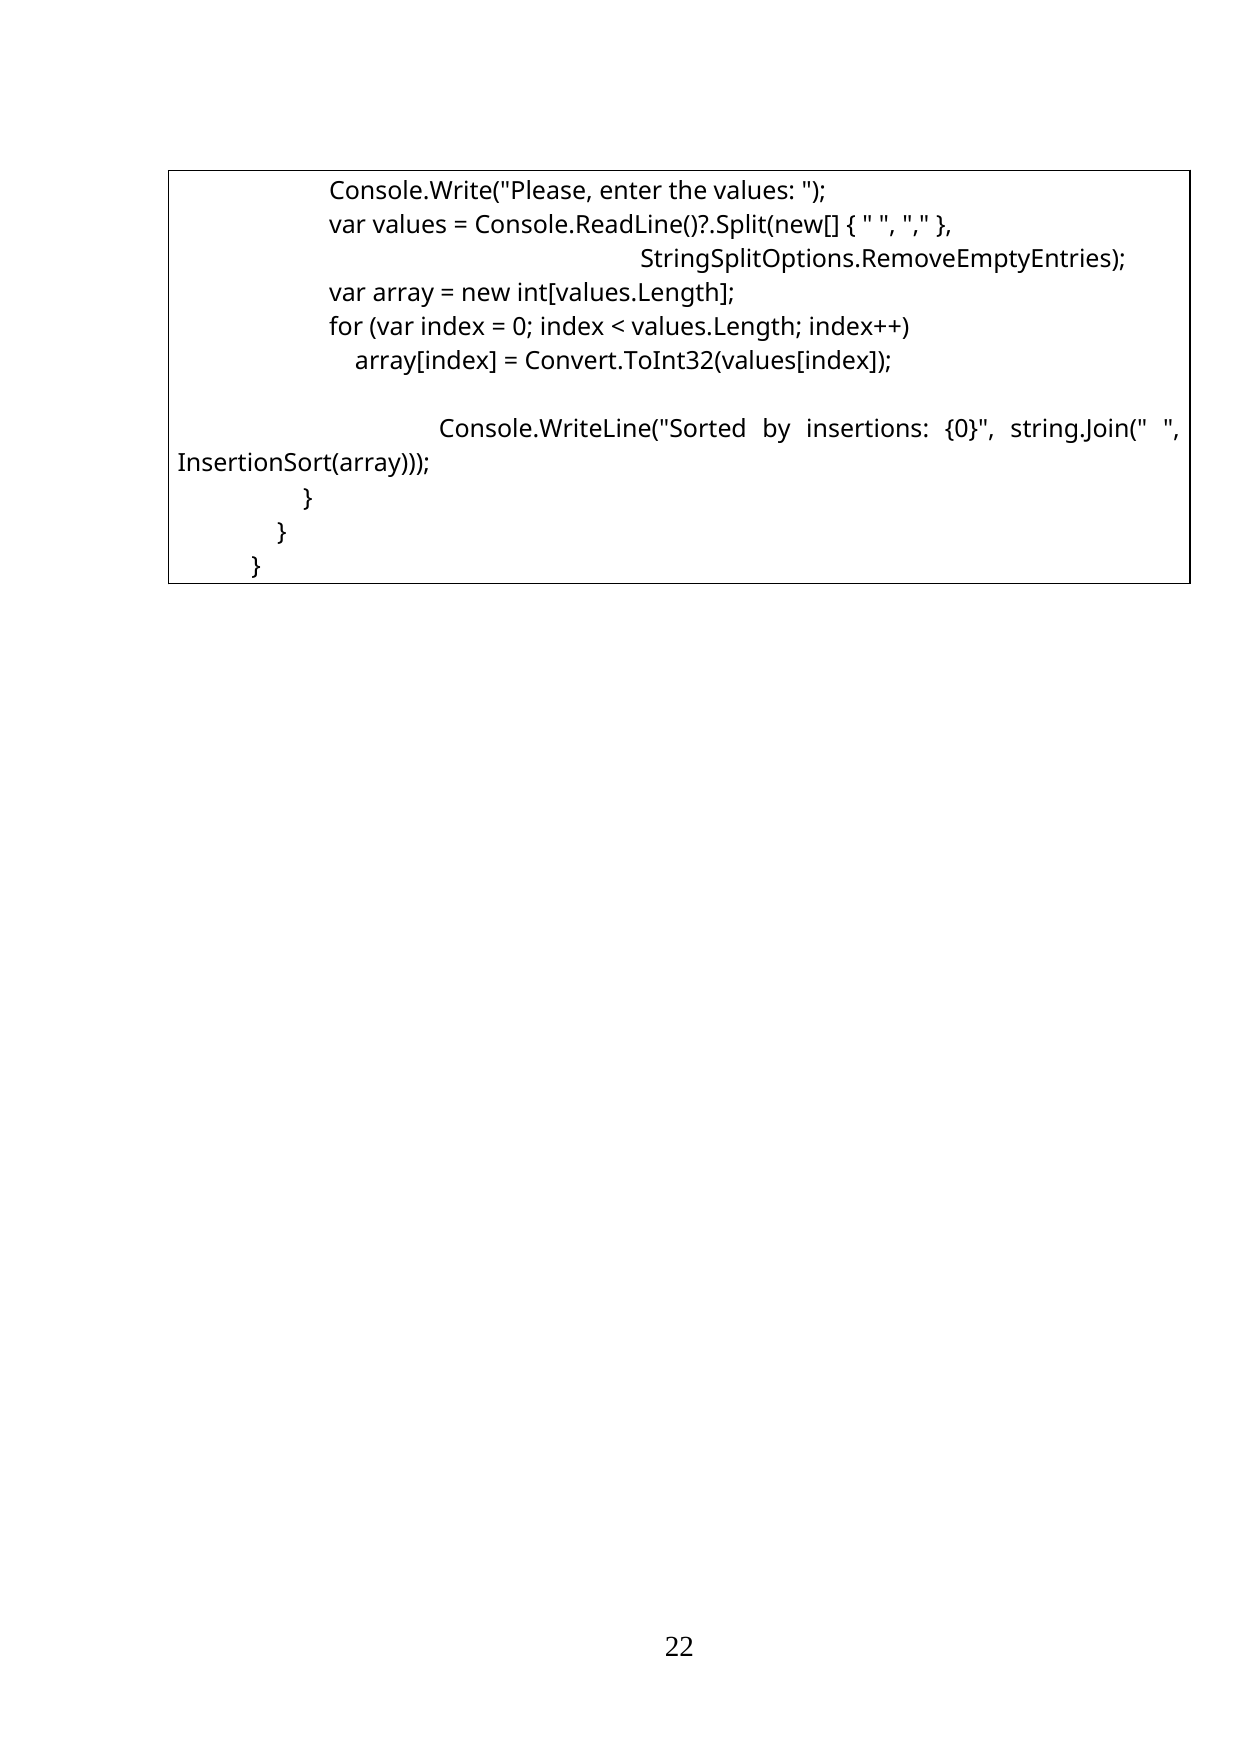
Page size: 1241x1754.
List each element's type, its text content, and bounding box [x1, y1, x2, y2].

text } [169, 544, 1189, 583]
text var array = new int[values.Length]; [177, 275, 1181, 309]
text } [177, 479, 1181, 513]
text } [177, 513, 1181, 544]
text StringSplitOptions.RemoveEmptyEntries); [177, 241, 1181, 275]
text for (var index = 0; index < values.Length; index++) [177, 309, 1181, 343]
text array[index] = Convert.ToInt32(values[index]); [177, 343, 1181, 377]
text Console.Write("Please, enter the values: "); [169, 171, 1189, 207]
text Console.WriteLine("Sorted by insertions: {0}", string.Join(" ", InsertionSort(array))); [177, 411, 1181, 479]
text var values = Console.ReadLine()?.Split(new[] { " ", "," }, [177, 207, 1181, 241]
